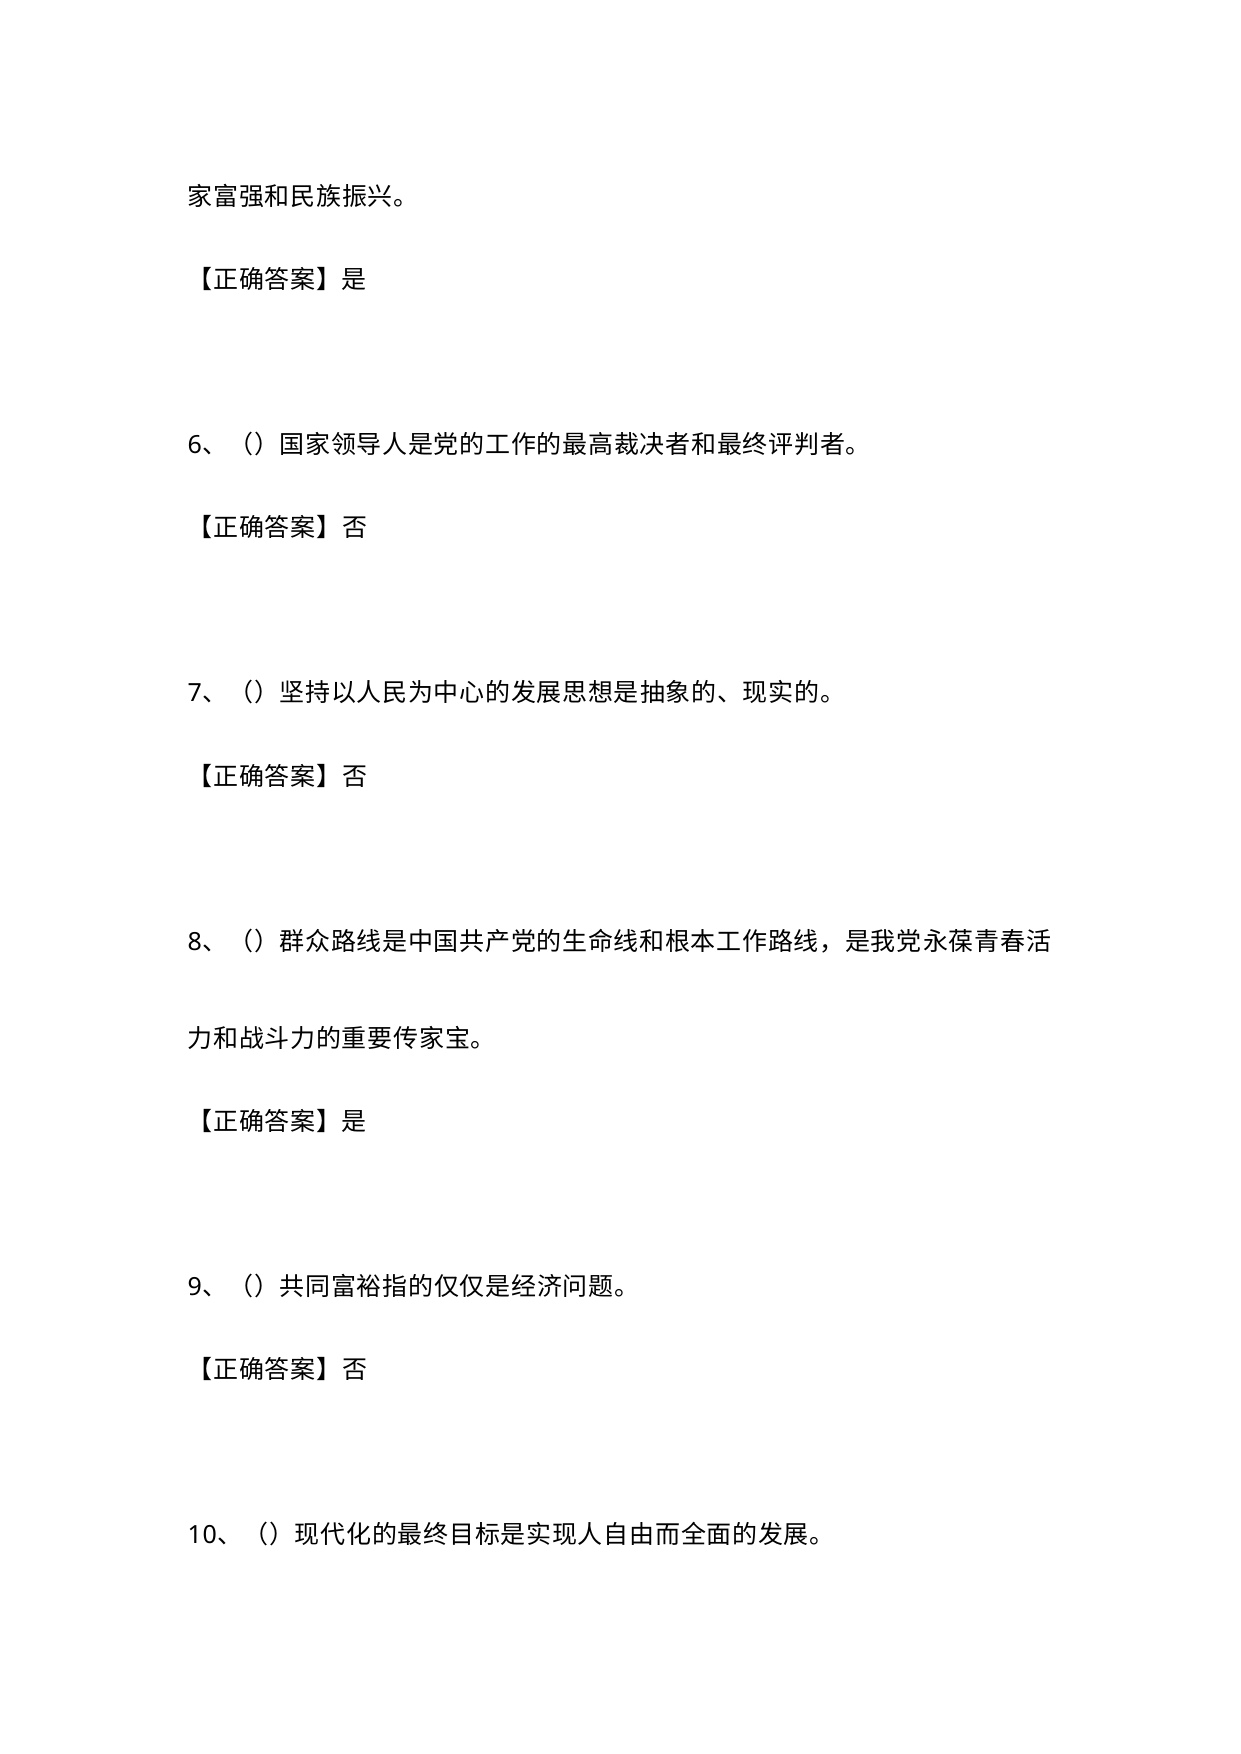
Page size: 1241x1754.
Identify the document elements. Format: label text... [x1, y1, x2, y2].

text 【正确答案】是 [187, 245, 1053, 310]
text 【正确答案】否 [187, 493, 1053, 558]
text 8、（）群众路线是中国共产党的生命线和根本工作路线，是我党永葆青春活力和战斗力的重要传家宝。 [187, 907, 1053, 1069]
text 【正确答案】否 [187, 1336, 1053, 1401]
text 6、（）国家领导人是党的工作的最高裁决者和最终评判者。 [187, 410, 1053, 475]
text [187, 162, 1053, 227]
text 7、（）坚持以人民为中心的发展思想是抽象的、现实的。 [187, 658, 1053, 723]
text 【正确答案】否 [187, 742, 1053, 807]
text 【正确答案】是 [187, 1087, 1053, 1152]
text 10、（）现代化的最终目标是实现人自由而全面的发展。 [187, 1501, 1053, 1566]
text 9、（）共同富裕指的仅仅是经济问题。 [187, 1252, 1053, 1317]
